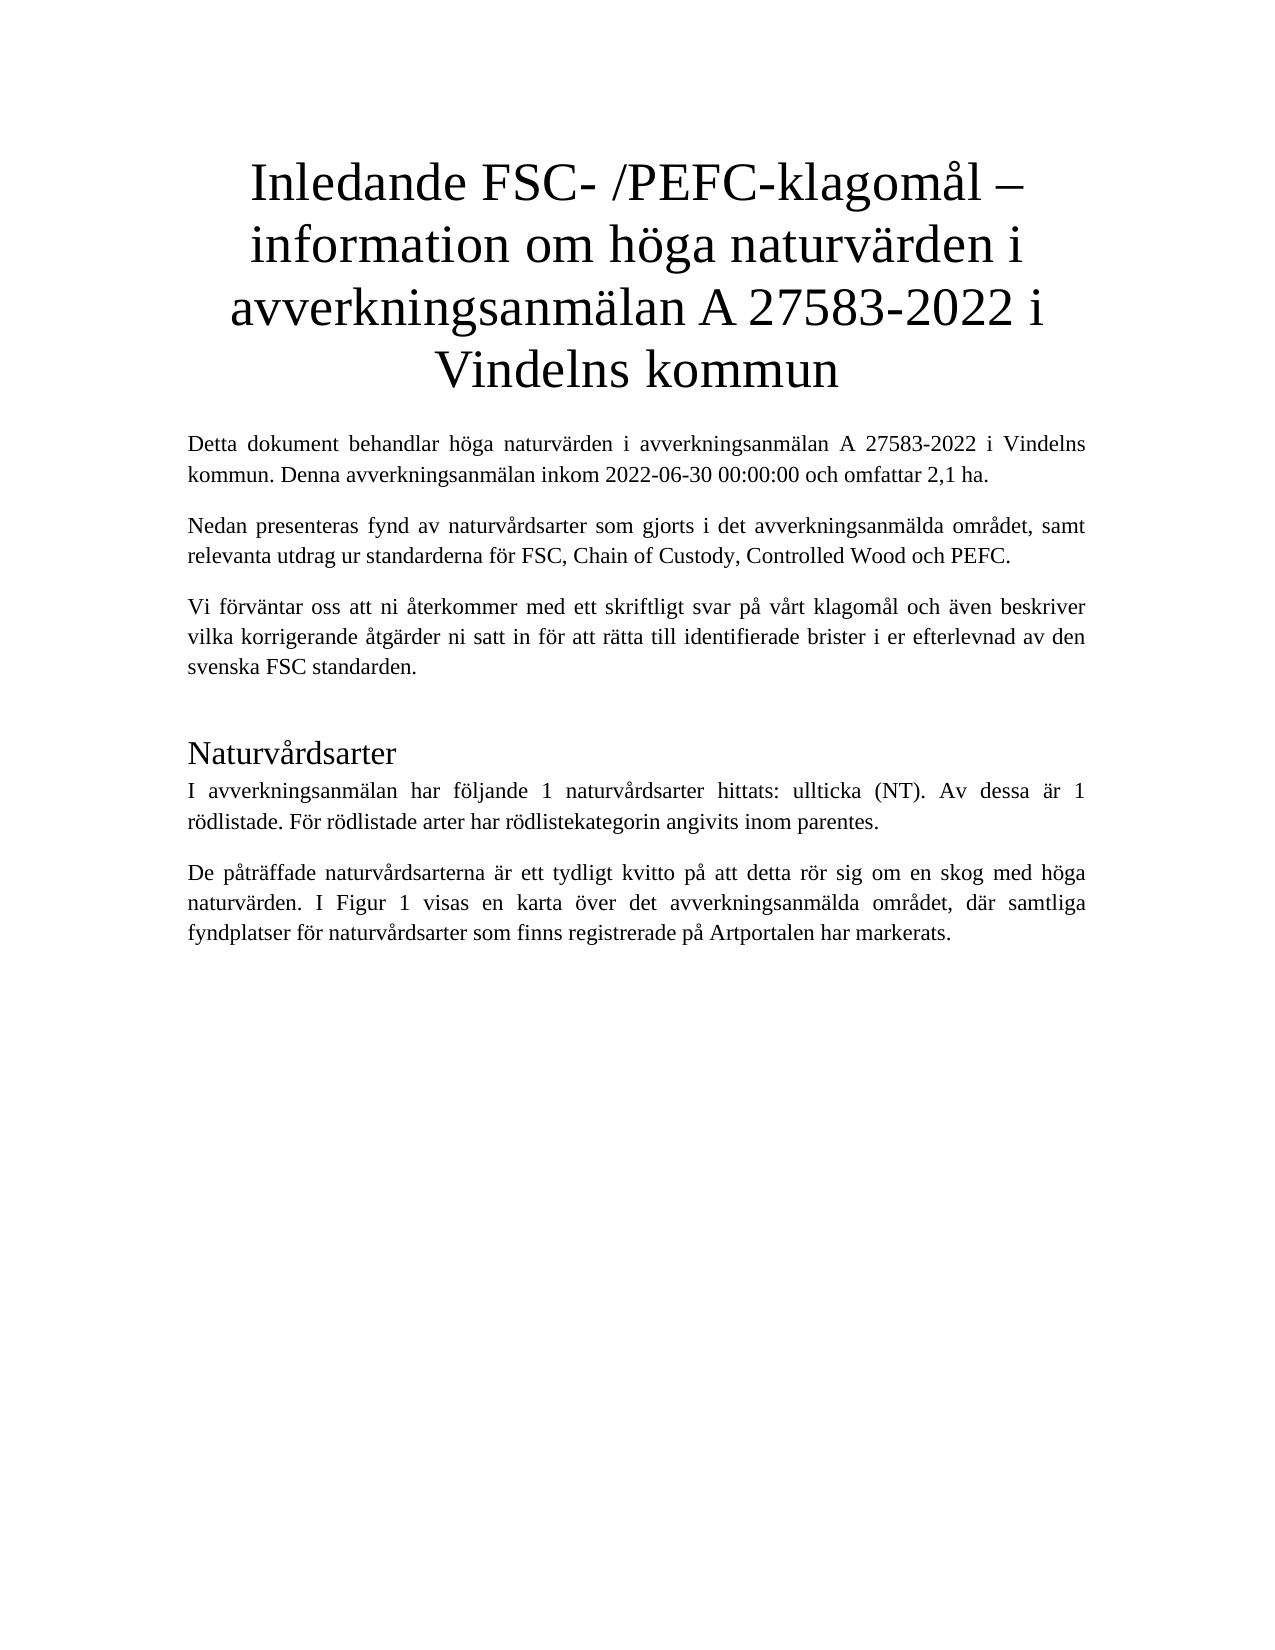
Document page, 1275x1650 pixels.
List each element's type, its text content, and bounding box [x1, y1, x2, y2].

text Vi förväntar oss att ni återkommer med ett skriftligt svar på vårt klagomål och även beskriver vilka korrigerande åtgärder ni satt in för att rätta till identifierade brister i er efterlevnad av den svenska FSC standarden. [187, 593, 1087, 680]
title Inledande FSC- /PEFC-klagomål – information om höga naturvärden i avverkningsanmälan A 27583-2022 i Vindelns kommun [187, 150, 1087, 399]
text I avverkningsanmälan har följande 1 naturvårdsarter hittats: ullticka (NT). Av dessa är 1 rödlistade. För rödlistade arter har rödlistekategorin angivits inom parentes. [187, 778, 1087, 834]
subtitle Naturvårdsarter [187, 733, 1087, 772]
text Detta dokument behandlar höga naturvärden i avverkningsanmälan A 27583-2022 i Vindelns kommun. Denna avverkningsanmälan inkom 2022-06-30 00:00:00 och omfattar 2,1 ha. [187, 430, 1087, 487]
text Nedan presenteras fynd av naturvårdsarter som gjorts i det avverkningsanmälda området, samt relevanta utdrag ur standarderna för FSC, Chain of Custody, Controlled Wood och PEFC. [187, 512, 1087, 568]
text De påträffade naturvårdsarterna är ett tydligt kvitto på att detta rör sig om en skog med höga naturvärden. I Figur 1 visas en karta över det avverkningsanmälda området, där samtliga fyndplatser för naturvårdsarter som finns registrerade på Artportalen har markerats. [187, 859, 1087, 946]
